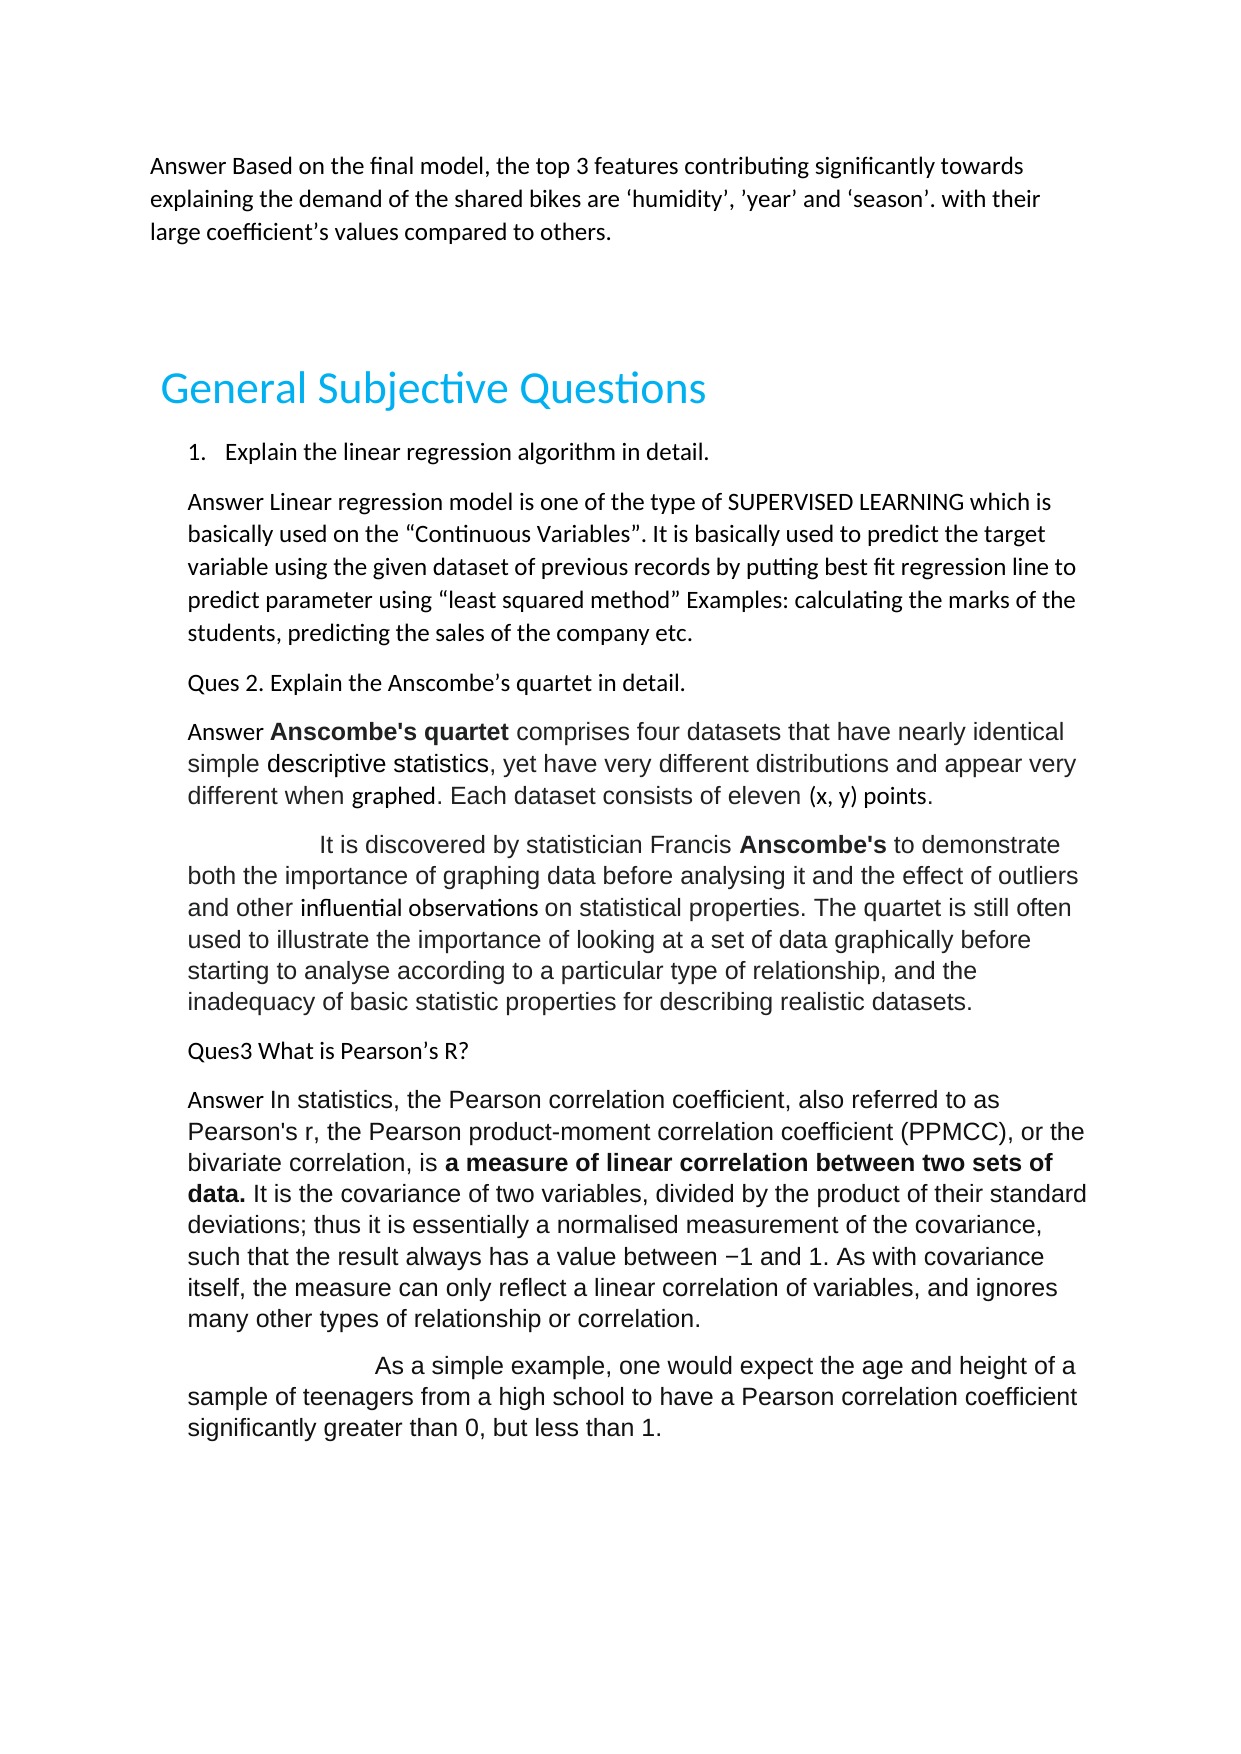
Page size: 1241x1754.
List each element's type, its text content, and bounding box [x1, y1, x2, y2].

text Answer Linear regression model is one of the type of SUPERVISED LEARNING which is basically used on the “Continuous Variables”. It is basically used to predict the target variable using the given dataset of previous records by putting best fit regression line to predict parameter using “least squared method” Examples: calculating the marks of the students, predicting the sales of the company etc. [187, 486, 1090, 648]
text It is discovered by statistician Francis Anscombe's to demonstrate both the importance of graphing data before analysing it and the effect of outliers and other influential observations on statistical properties. The quartet is still often used to illustrate the importance of looking at a set of data graphically before starting to analyse according to a particular type of relationship, and the inadequacy of basic statistic properties for describing realistic datasets. [187, 830, 1090, 1016]
text Answer In statistics, the Pearson correlation coefficient, also referred to as Pearson's r, the Pearson product-moment correlation coefficient (PPMCC), or the bivariate correlation, is a measure of linear correlation between two sets of data. It is the covariance of two variables, divided by the product of their standard deviations; thus it is essentially a normalised measurement of the covariance, such that the result always has a value between −1 and 1. As with covariance itself, the measure can only reflect a linear correlation of variables, and ignores many other types of relationship or correlation. [187, 1084, 1090, 1332]
text As a simple example, one would expect the age and height of a sample of teenagers from a high school to have a Pearson correlation coefficient significantly greater than 0, but less than 1. [187, 1351, 1090, 1442]
text Answer Based on the final model, the top 3 features contributing significantly towards explaining the demand of the shared bikes are ‘humidity’, ’year’ and ‘season’. with their large coefficient’s values compared to others. [150, 150, 1090, 246]
list Explain the linear regression algorithm in detail. [187, 436, 1090, 467]
text Ques3 What is Pearson’s R? [187, 1035, 1090, 1065]
text Answer Anscombe's quartet comprises four datasets that have nearly identical simple descriptive statistics, yet have very different distributions and appear very different when graphed. Each dataset consists of eleven (x, y) points. [187, 717, 1090, 811]
text Ques 2. Explain the Anscombe’s quartet in detail. [187, 667, 1090, 697]
text General Subjective Questions [150, 359, 1090, 415]
